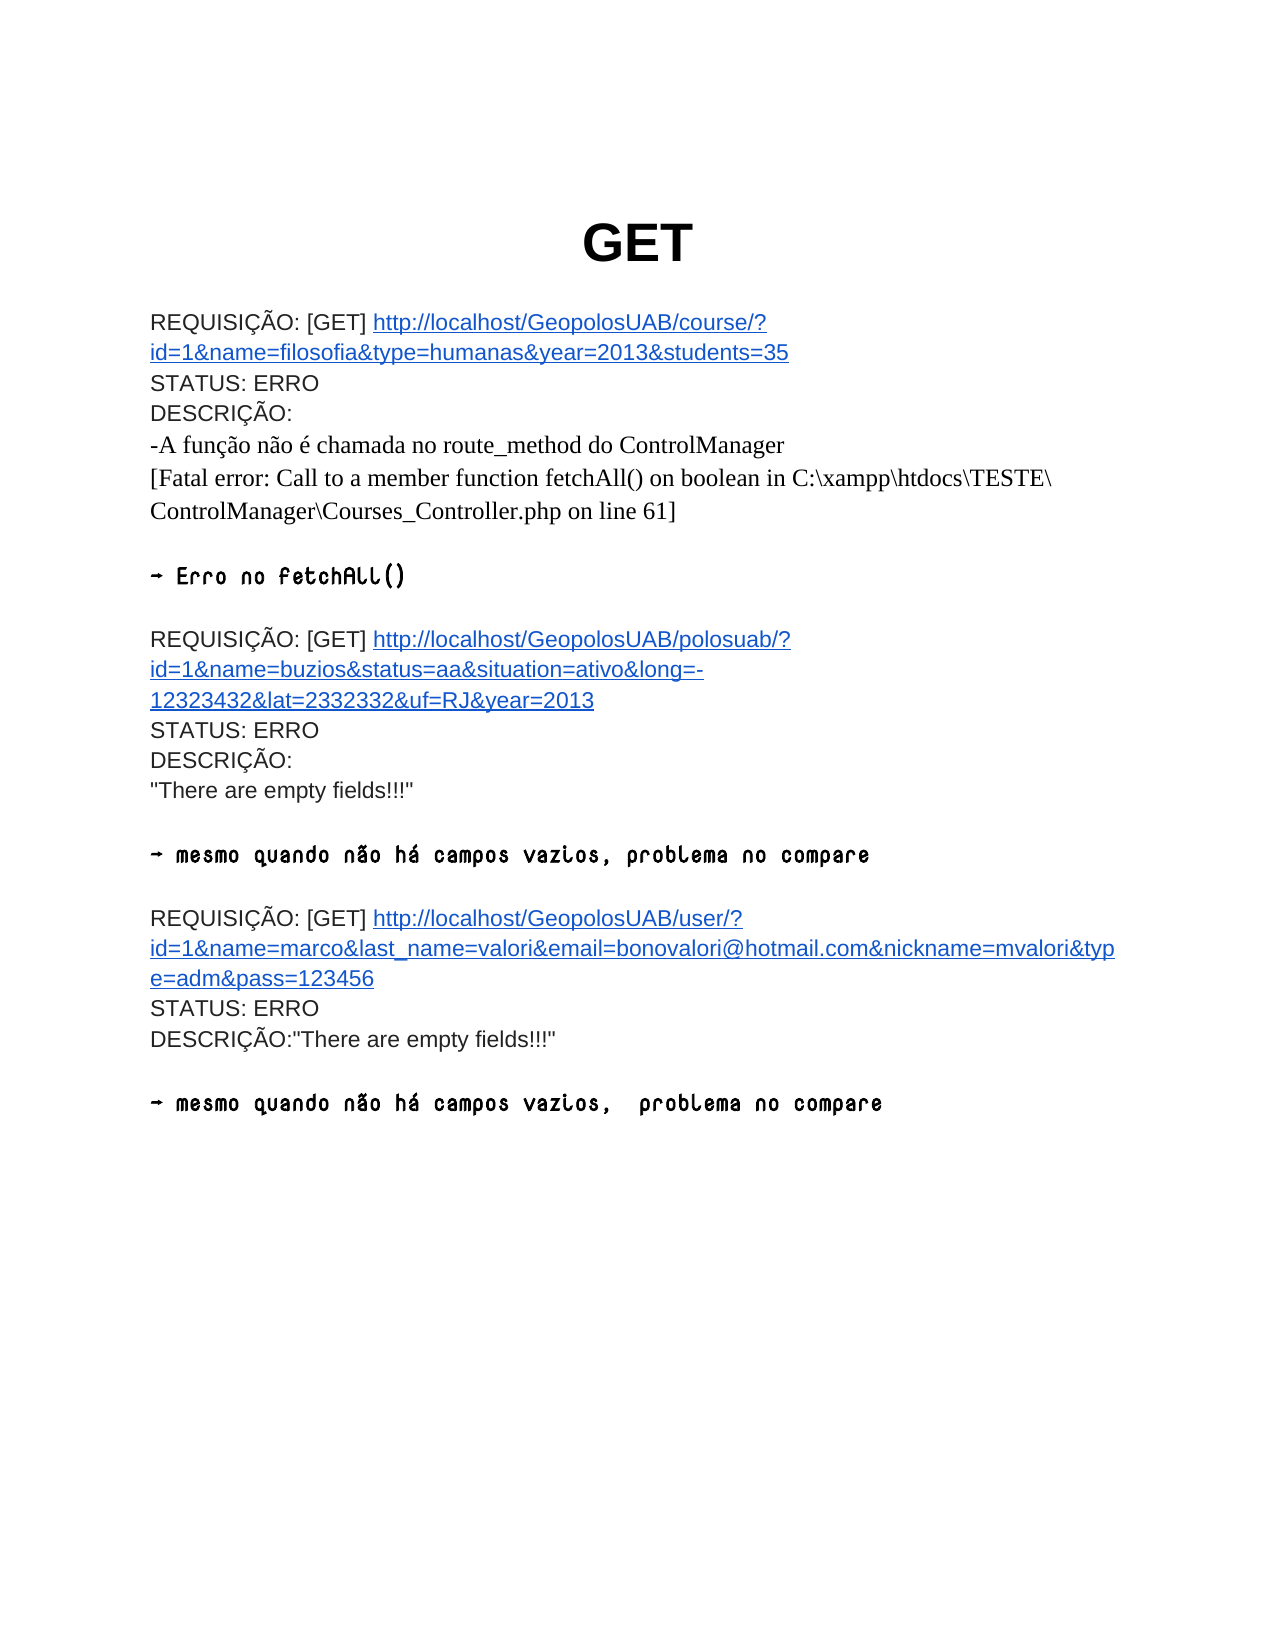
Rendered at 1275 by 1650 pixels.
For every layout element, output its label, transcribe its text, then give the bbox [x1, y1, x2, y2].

title GET [150, 210, 1125, 273]
text STATUS: ERRO [150, 717, 1125, 743]
text DESCRIÇÃO: [150, 747, 1125, 773]
text → Erro no fetchAll() [150, 559, 1125, 591]
text STATUS: ERRO [150, 995, 1125, 1022]
text → mesmo quando não há campos vazios, problema no compare [150, 838, 1125, 870]
text REQUISIÇÃO: [GET] http://localhost/GeopolosUAB/polosuab/?id=1&name=buzios&status=aa&situation=ativo&long=-12323432&lat=2332332&uf=RJ&year=2013 [150, 626, 1125, 713]
text "There are empty fields!!!" [150, 777, 1125, 804]
text DESCRIÇÃO: [150, 400, 1125, 426]
text → mesmo quando não há campos vazios, problema no compare [150, 1086, 1125, 1118]
text REQUISIÇÃO: [GET] http://localhost/GeopolosUAB/course/?id=1&name=filosofia&type=humanas&year=2013&students=35 [150, 309, 1125, 366]
text -A função não é chamada no route_method do ControlManager [150, 430, 1125, 459]
text REQUISIÇÃO: [GET] http://localhost/GeopolosUAB/user/?id=1&name=marco&last_name=valori&email=bonovalori@hotmail.com&nickname=mvalori&type=adm&pass=123456 [150, 905, 1125, 991]
text STATUS: ERRO [150, 369, 1125, 396]
text DESCRIÇÃO:"There are empty fields!!!" [150, 1026, 1125, 1052]
text [Fatal error: Call to a member function fetchAll() on boolean in C:\xampp\htdocs\TESTE\ControlManager\Courses_Controller.php on line 61] [150, 463, 1125, 525]
